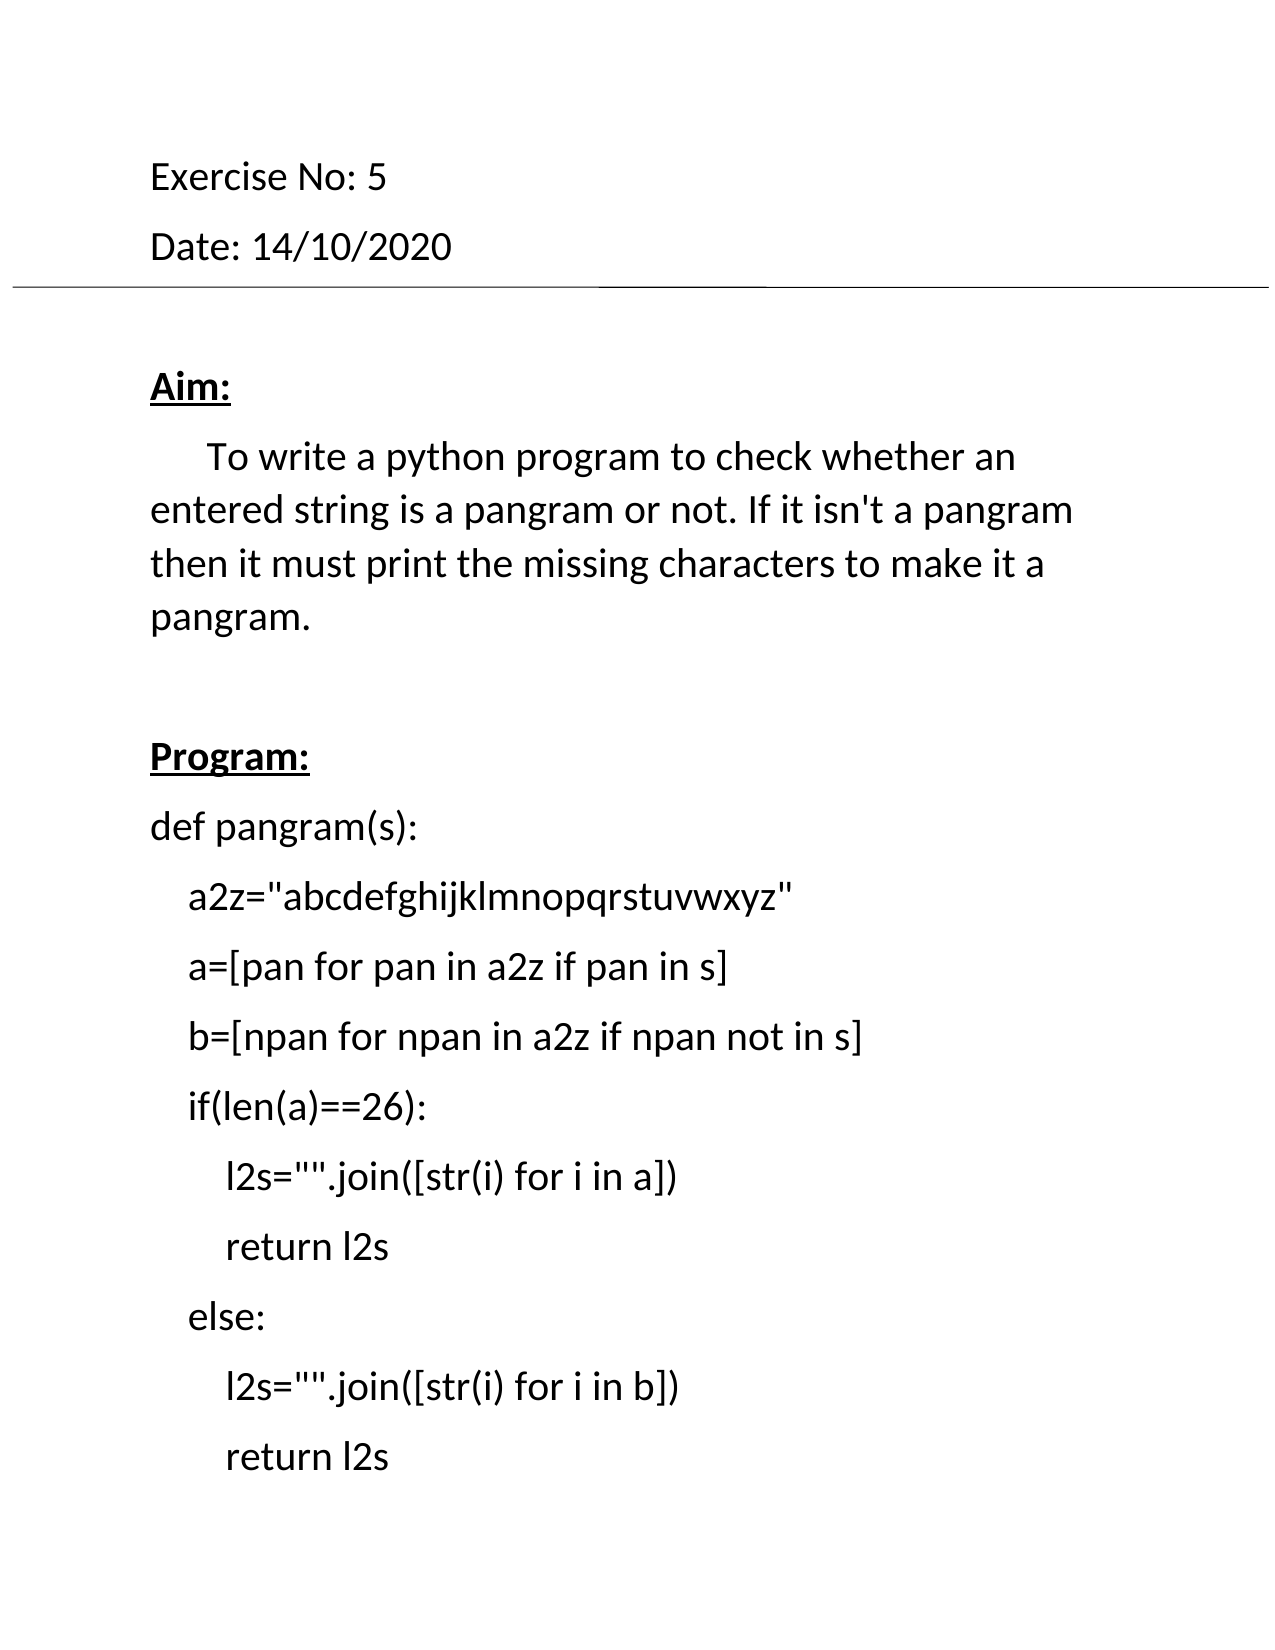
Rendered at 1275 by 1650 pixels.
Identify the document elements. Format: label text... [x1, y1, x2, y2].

text l2s="".join([str(i) for i in a]) [150, 1150, 1125, 1201]
text a=[pan for pan in a2z if pan in s] [150, 940, 1125, 991]
text return l2s [150, 1220, 1125, 1271]
text To write a python program to check whether an entered string is a pangram or not. If it isn't a pangram then it must print the missing characters to make it a pangram. [150, 430, 1125, 641]
text return l2s [150, 1430, 1125, 1481]
text else: [150, 1290, 1125, 1341]
text def pangram(s): [150, 800, 1125, 851]
text b=[npan for npan in a2z if npan not in s] [150, 1010, 1125, 1061]
text if(len(a)==26): [150, 1080, 1125, 1131]
text Aim: [150, 360, 1125, 411]
text Program: [150, 730, 1125, 781]
text l2s="".join([str(i) for i in b]) [150, 1360, 1125, 1411]
text Date: 14/10/2020 [150, 220, 1125, 271]
text Exercise No: 5 [150, 150, 1125, 201]
text a2z="abcdefghijklmnopqrstuvwxyz" [150, 870, 1125, 921]
